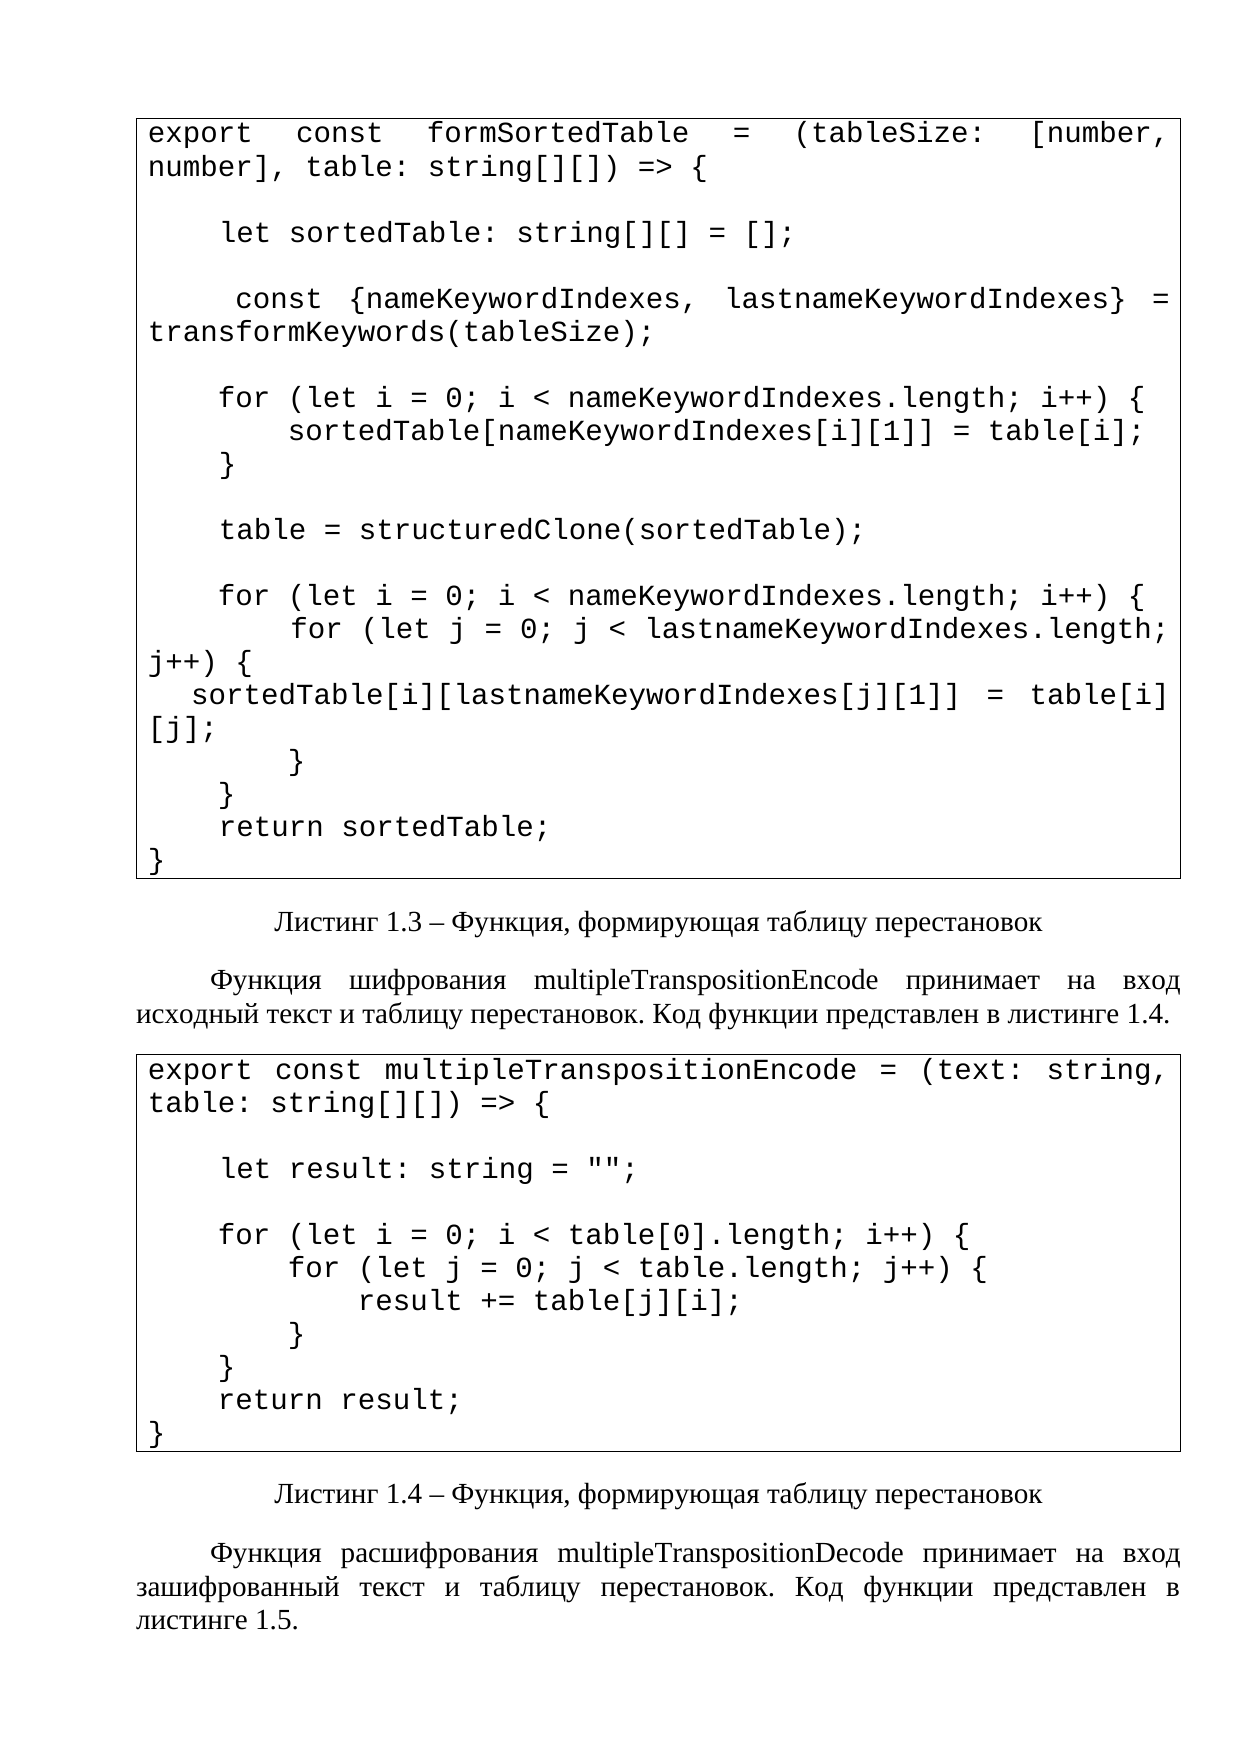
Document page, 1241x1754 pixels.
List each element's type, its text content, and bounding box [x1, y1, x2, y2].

text Функция расшифрования multipleTranspositionDecode принимает на вход зашифрованный текст и таблицу перестановок. Код функции представлен в листинге 1.5. [136, 1535, 1181, 1636]
table_header export const formSortedTable = (tableSize: [number, number], table: string[][]) => { let sortedTable: string[][] = []; const {nameKeywordIndexes, lastnameKeywordIndexes} = transformKeywords(tableSize); for (let i = 0; i < nameKeywordIndexes.length; i++) { sortedTable[nameKeywordIndexes[i][1]] = table[i]; } table = structuredClone(sortedTable); for (let i = 0; i < nameKeywordIndexes.length; i++) { for (let j = 0; j < lastnameKeywordIndexes.length; j++) { sortedTable[i][lastnameKeywordIndexes[j][1]] = table[i][j]; } } return sortedTable; } [137, 119, 1180, 878]
text Листинг 1.4 – Функция, формирующая таблицу перестановок [136, 1477, 1181, 1510]
text Функция шифрования multipleTranspositionEncode принимает на вход исходный текст и таблицу перестановок. Код функции представлен в листинге 1.4. [136, 962, 1181, 1029]
text Листинг 1.3 – Функция, формирующая таблицу перестановок [136, 904, 1181, 937]
